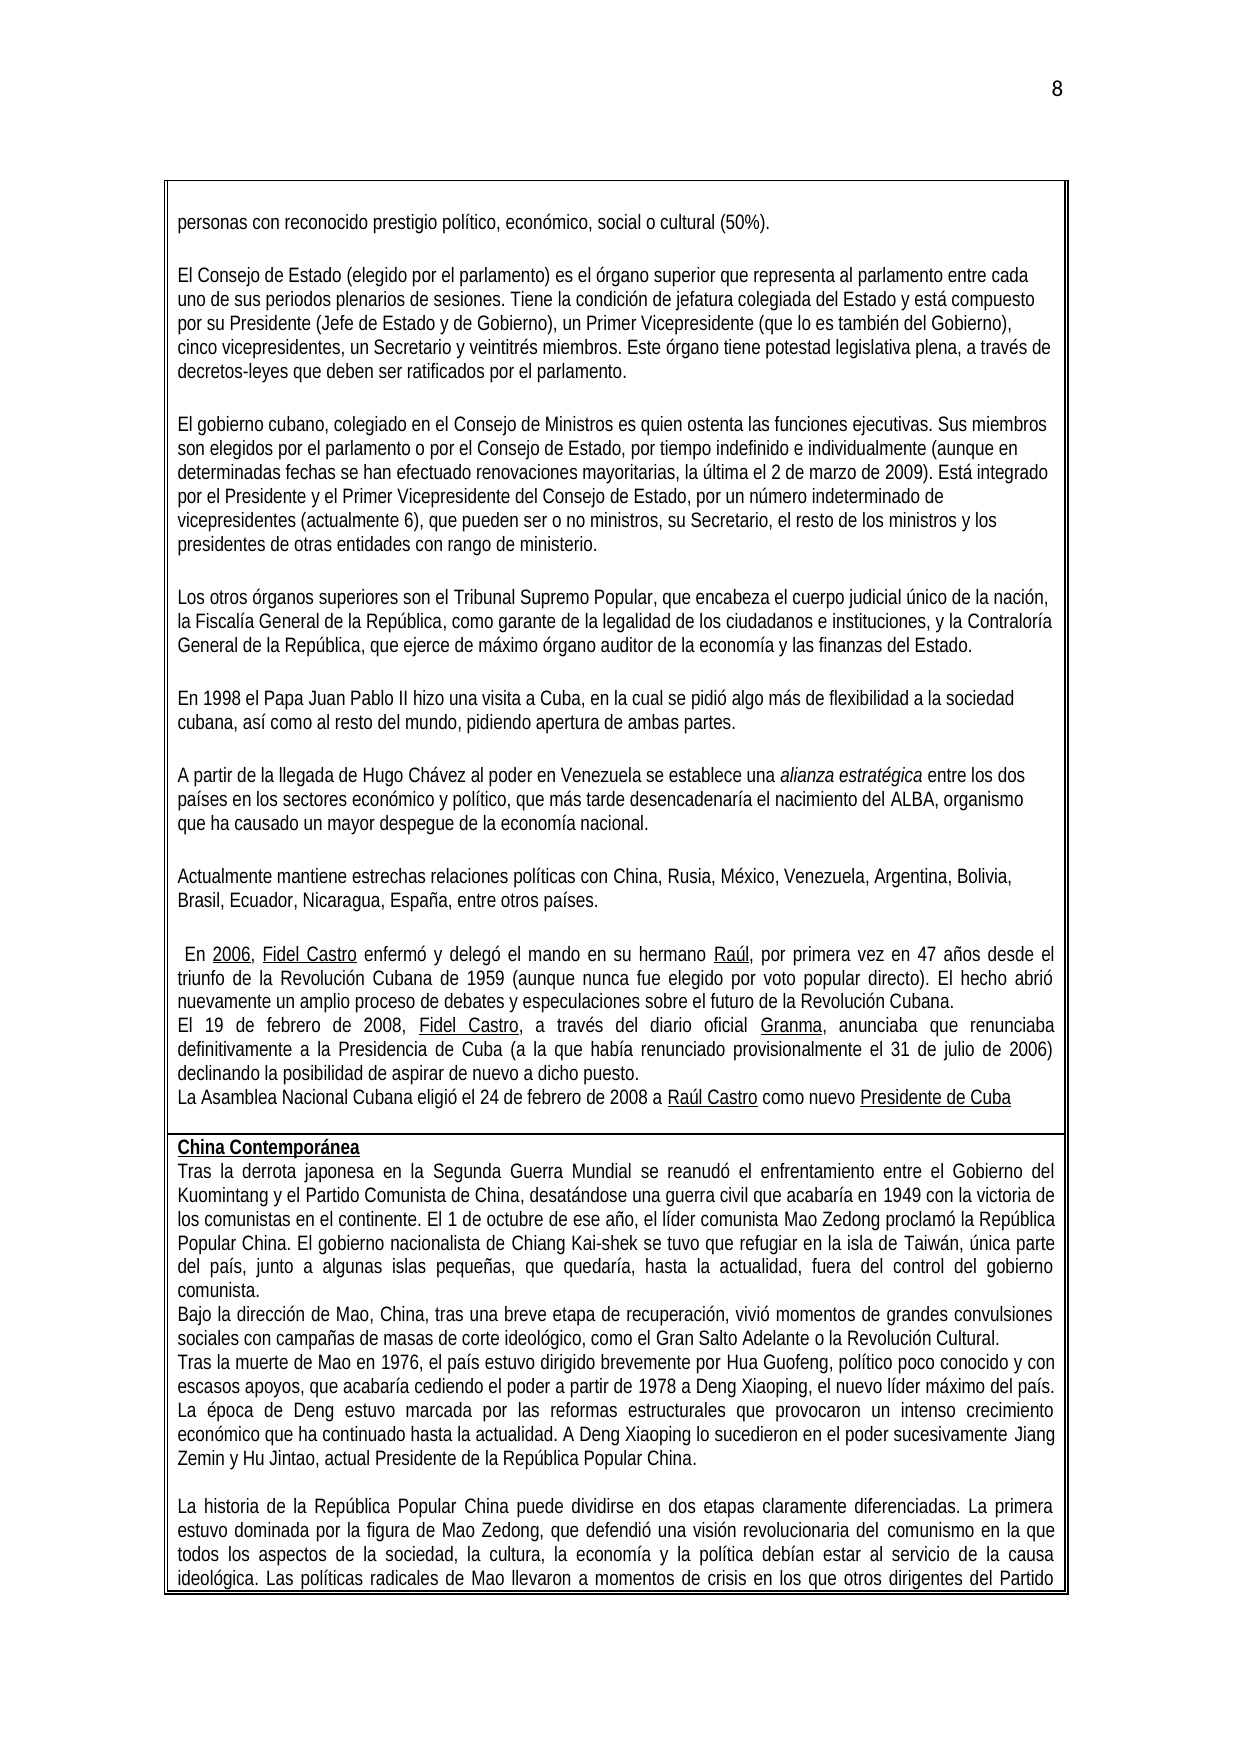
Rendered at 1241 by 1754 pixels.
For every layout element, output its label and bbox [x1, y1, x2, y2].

table_cell [168, 181, 1064, 1133]
table_cell [168, 1135, 1064, 1590]
